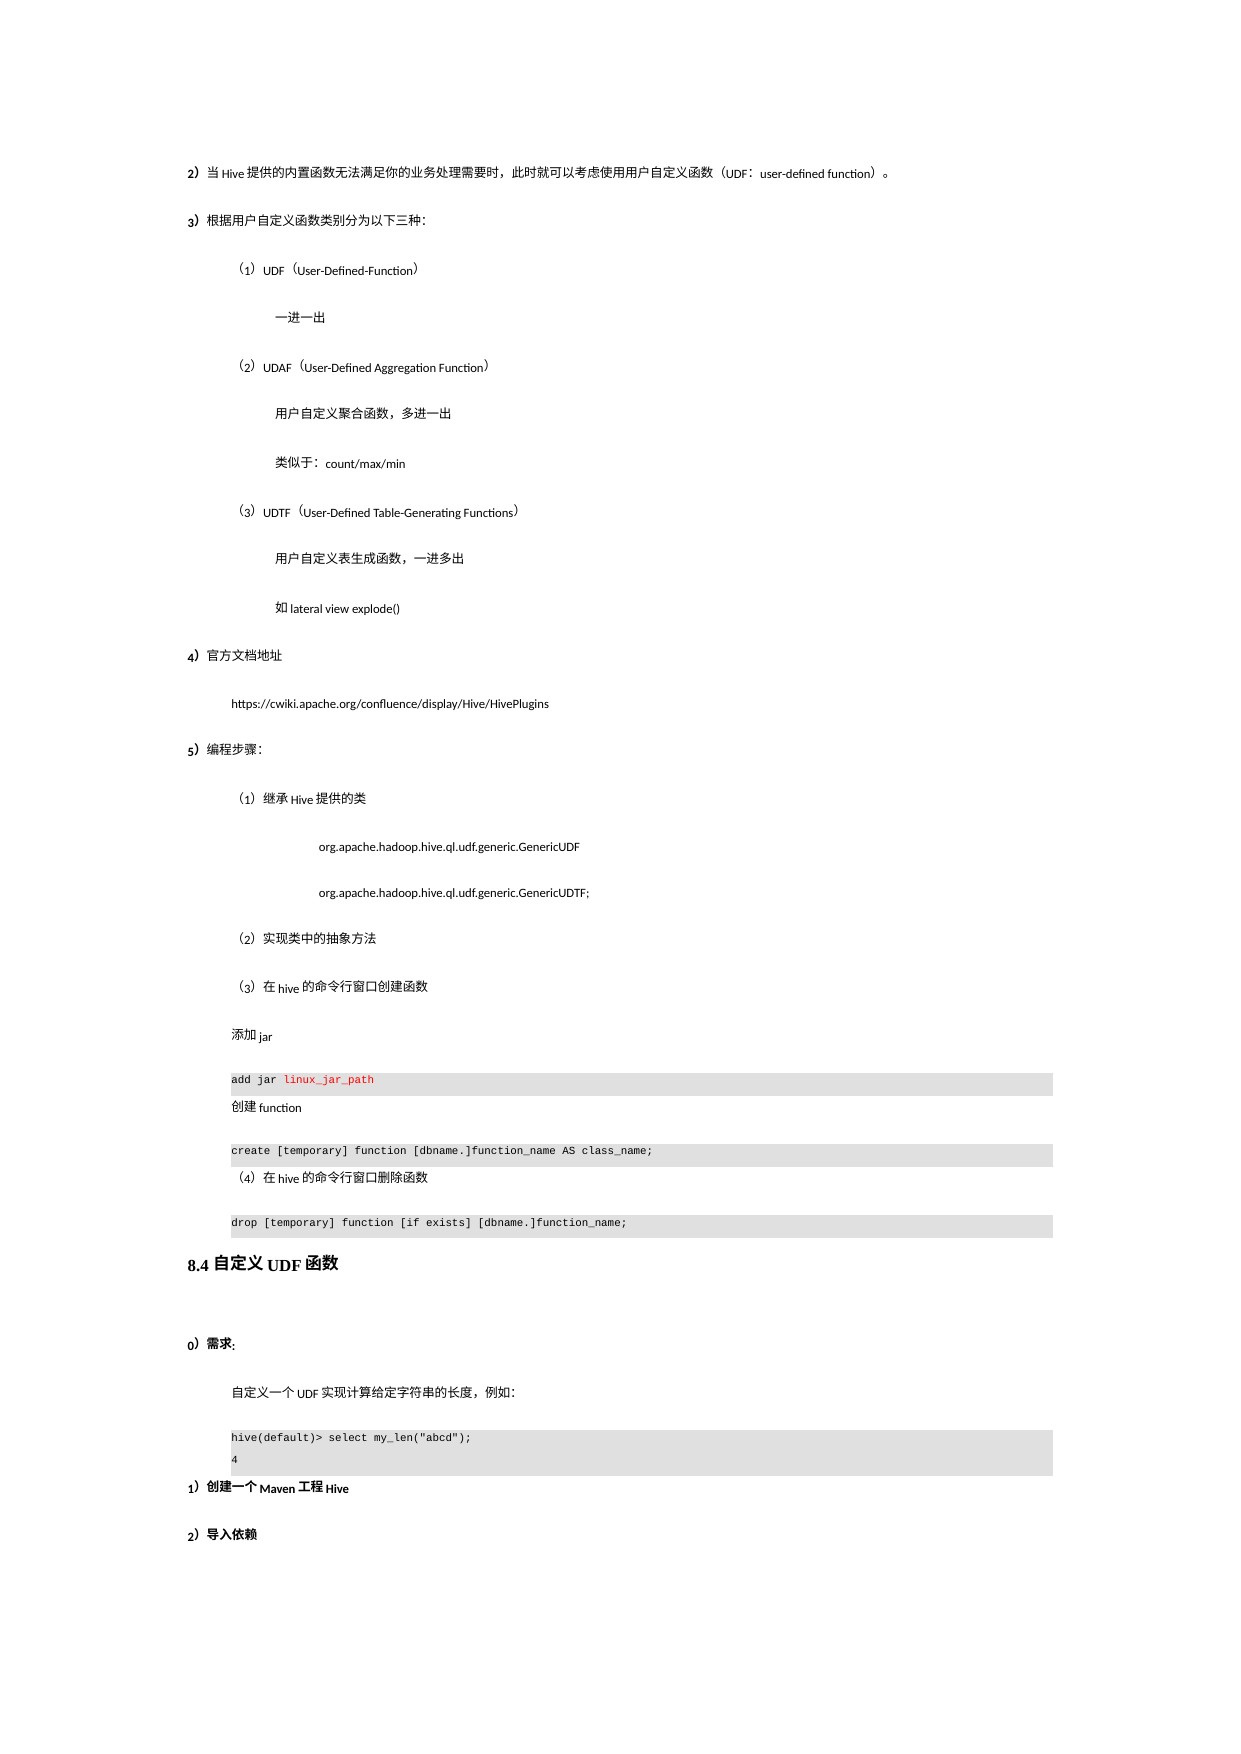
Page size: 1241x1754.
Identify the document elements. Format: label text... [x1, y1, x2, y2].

text 4）官方文档地址 [187, 645, 1053, 678]
text 用户自定义表生成函数，一进多出 [187, 549, 1053, 581]
text create [temporary] function [dbname.]function_name AS class_name; [231, 1144, 1053, 1167]
text hive(default)> select my_len("abcd"); [231, 1430, 1053, 1453]
text 一进一出 [187, 307, 1053, 339]
text （4）在hive的命令行窗口删除函数 [187, 1167, 1053, 1199]
text （3）在hive的命令行窗口创建函数 [187, 976, 1053, 1009]
text 用户自定义聚合函数，多进一出 [187, 404, 1053, 436]
text https://cwiki.apache.org/confluence/display/Hive/HivePlugins [187, 694, 1053, 726]
text 类似于：count/max/min [187, 452, 1053, 484]
text （2）实现类中的抽象方法 [187, 928, 1053, 960]
text add jar linux_jar_path [231, 1073, 1053, 1096]
text org.apache.hadoop.hive.ql.udf.generic.GenericUDF [187, 836, 1053, 869]
text （1）UDF（User-Defined-Function） [187, 259, 1053, 291]
subtitle 8.4 自定义UDF函数 [187, 1238, 1053, 1303]
text （2）UDAF（User-Defined Aggregation Function） [187, 355, 1053, 388]
text 自定义一个UDF实现计算给定字符串的长度，例如： [187, 1382, 1053, 1414]
text 创建function [187, 1096, 1053, 1128]
text 2）当Hive提供的内置函数无法满足你的业务处理需要时，此时就可以考虑使用用户自定义函数（UDF：user-defined function）。 [187, 162, 1053, 194]
text 3）根据用户自定义函数类别分为以下三种： [187, 210, 1053, 243]
text 如lateral view explode() [187, 597, 1053, 629]
text 4 [231, 1453, 1053, 1476]
text （3）UDTF（User-Defined Table-Generating Functions） [187, 500, 1053, 533]
text 0）需求: [187, 1334, 1053, 1366]
text org.apache.hadoop.hive.ql.udf.generic.GenericUDTF; [187, 882, 1053, 914]
text drop [temporary] function [if exists] [dbname.]function_name; [231, 1215, 1053, 1238]
text 1）创建一个Maven工程Hive [187, 1476, 1053, 1509]
text 添加jar [187, 1024, 1053, 1057]
text （1）继承Hive提供的类 [187, 788, 1053, 820]
text 5）编程步骤： [187, 739, 1053, 772]
text 2）导入依赖 [187, 1524, 1053, 1557]
